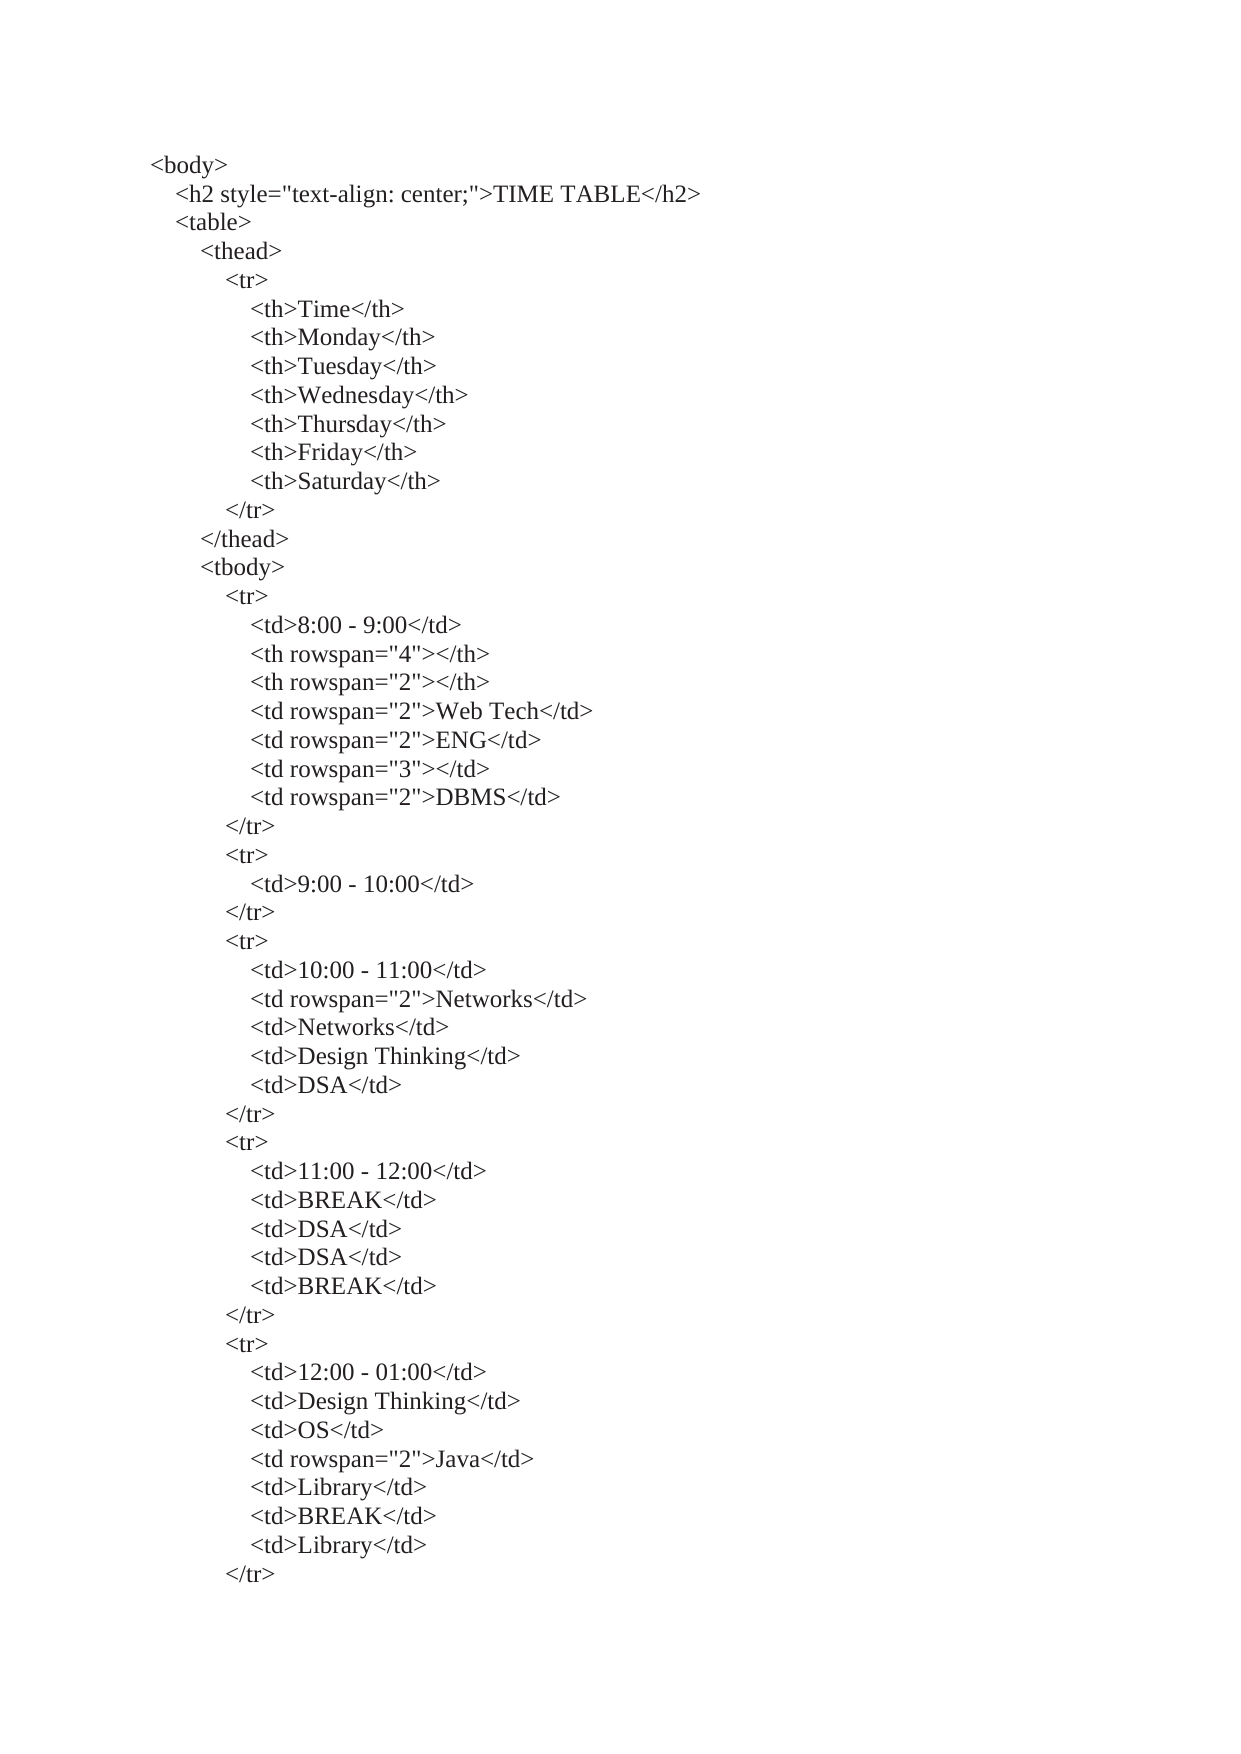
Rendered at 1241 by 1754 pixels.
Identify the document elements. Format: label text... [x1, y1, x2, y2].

text <tr> [150, 581, 1090, 610]
text <th>Thursday</th> [150, 409, 1090, 437]
text <tr> [150, 926, 1090, 955]
text <th rowspan="4"></th> [150, 639, 1090, 667]
text <td>Library</td> [150, 1530, 1090, 1559]
text <td>OS</td> [150, 1415, 1090, 1444]
text <th>Monday</th> [150, 322, 1090, 351]
text <th>Tuesday</th> [150, 351, 1090, 380]
text <td>BREAK</td> [150, 1185, 1090, 1214]
text <td>Design Thinking</td> [150, 1386, 1090, 1415]
text <td>BREAK</td> [150, 1501, 1090, 1530]
text </tr> [150, 811, 1090, 840]
text <td>Networks</td> [150, 1012, 1090, 1041]
text <body> [150, 150, 1090, 179]
text <td>DSA</td> [150, 1070, 1090, 1099]
text <td rowspan="2">DBMS</td> [150, 782, 1090, 811]
text </thead> [150, 524, 1090, 552]
text <th rowspan="2"></th> [150, 667, 1090, 696]
text <th>Saturday</th> [150, 466, 1090, 495]
text </tr> [150, 1559, 1090, 1587]
text <h2 style="text-align: center;">TIME TABLE</h2> [150, 179, 1090, 207]
text <td rowspan="2">ENG</td> [150, 725, 1090, 754]
text </tr> [150, 1099, 1090, 1127]
text <td rowspan="3"></td> [150, 754, 1090, 782]
text <tr> [150, 1127, 1090, 1156]
text <tr> [150, 265, 1090, 294]
text <td rowspan="2">Networks</td> [150, 984, 1090, 1012]
text <table> [150, 207, 1090, 236]
text <tr> [150, 840, 1090, 869]
text <td>12:00 - 01:00</td> [150, 1357, 1090, 1386]
text <td>DSA</td> [150, 1242, 1090, 1271]
text </tr> [150, 897, 1090, 926]
text <th>Time</th> [150, 294, 1090, 322]
text <th>Wednesday</th> [150, 380, 1090, 409]
text <td>9:00 - 10:00</td> [150, 869, 1090, 897]
text <th>Friday</th> [150, 437, 1090, 466]
text </tr> [150, 1300, 1090, 1329]
text </tr> [150, 495, 1090, 524]
text <td>10:00 - 11:00</td> [150, 955, 1090, 984]
text <td rowspan="2">Java</td> [150, 1444, 1090, 1472]
text <td>Library</td> [150, 1472, 1090, 1501]
text <tbody> [150, 552, 1090, 581]
text <td>BREAK</td> [150, 1271, 1090, 1300]
text <thead> [150, 236, 1090, 265]
text <td>8:00 - 9:00</td> [150, 610, 1090, 639]
text <td>Design Thinking</td> [150, 1041, 1090, 1070]
text <tr> [150, 1329, 1090, 1357]
text <td>DSA</td> [150, 1214, 1090, 1242]
text <td rowspan="2">Web Tech</td> [150, 696, 1090, 725]
text <td>11:00 - 12:00</td> [150, 1156, 1090, 1185]
